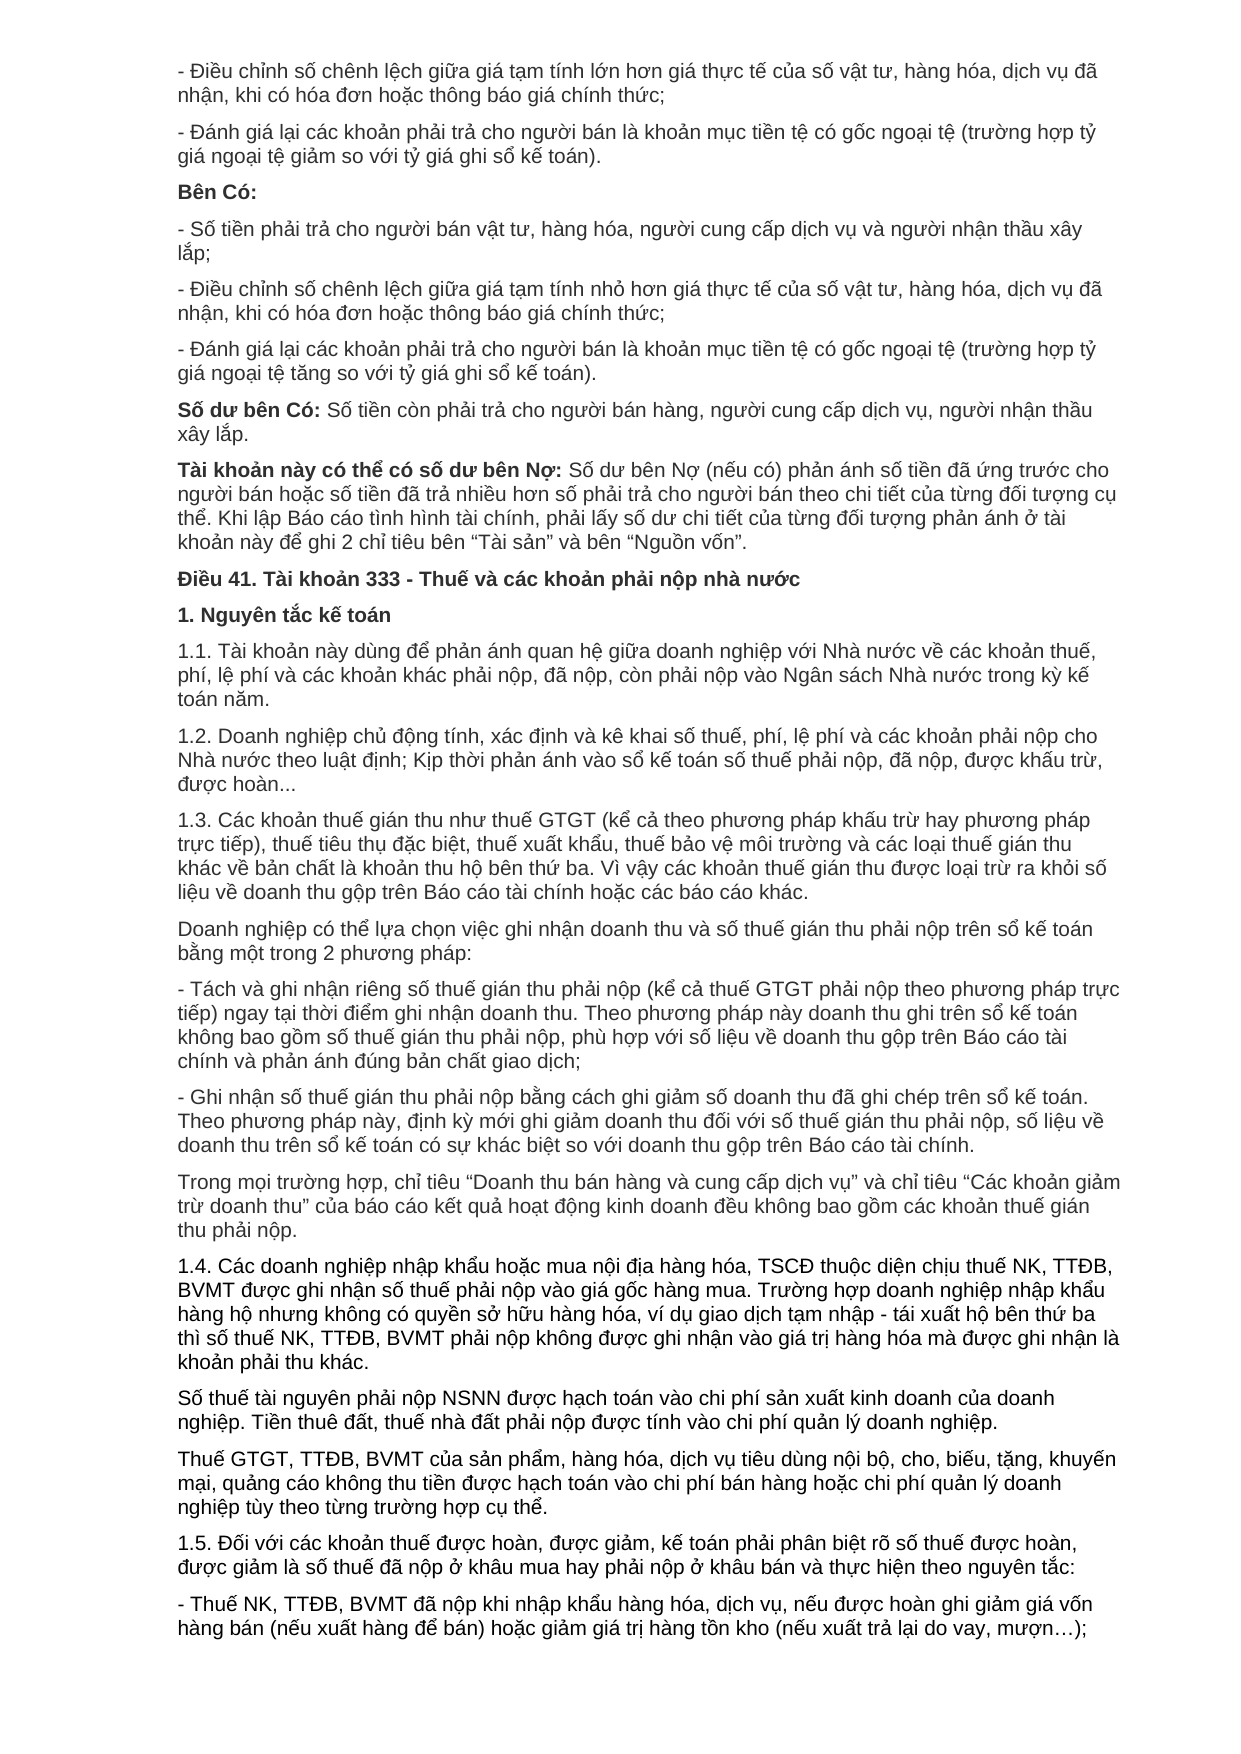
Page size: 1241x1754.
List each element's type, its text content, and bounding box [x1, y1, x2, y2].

text - Tách và ghi nhận riêng số thuế gián thu phải nộp (kể cả thuế GTGT phải nộp theo phương pháp trực tiếp) ngay tại thời điểm ghi nhận doanh thu. Theo phương pháp này doanh thu ghi trên sổ kế toán không bao gồm số thuế gián thu phải nộp, phù hợp với số liệu về doanh thu gộp trên Báo cáo tài chính và phản ánh đúng bản chất giao dịch; [177, 977, 1122, 1073]
text 1.5. Đối với các khoản thuế được hoàn, được giảm, kế toán phải phân biệt rõ số thuế được hoàn, được giảm là số thuế đã nộp ở khâu mua hay phải nộp ở khâu bán và thực hiện theo nguyên tắc: [177, 1531, 1122, 1579]
text 1.4. Các doanh nghiệp nhập khẩu hoặc mua nội địa hàng hóa, TSCĐ thuộc diện chịu thuế NK, TTĐB, BVMT được ghi nhận số thuế phải nộp vào giá gốc hàng mua. Trường hợp doanh nghiệp nhập khẩu hàng hộ nhưng không có quyền sở hữu hàng hóa, ví dụ giao dịch tạm nhập - tái xuất hộ bên thứ ba thì số thuế NK, TTĐB, BVMT phải nộp không được ghi nhận vào giá trị hàng hóa mà được ghi nhận là khoản phải thu khác. [177, 1254, 1122, 1374]
text - Số tiền phải trả cho người bán vật tư, hàng hóa, người cung cấp dịch vụ và người nhận thầu xây lắp; [177, 216, 1122, 264]
text Trong mọi trường hợp, chỉ tiêu “Doanh thu bán hàng và cung cấp dịch vụ” và chỉ tiêu “Các khoản giảm trừ doanh thu” của báo cáo kết quả hoạt động kinh doanh đều không bao gồm các khoản thuế gián thu phải nộp. [177, 1169, 1122, 1241]
text - Đánh giá lại các khoản phải trả cho người bán là khoản mục tiền tệ có gốc ngoại tệ (trường hợp tỷ giá ngoại tệ tăng so với tỷ giá ghi sổ kế toán). [177, 337, 1122, 385]
text - Thuế NK, TTĐB, BVMT đã nộp khi nhập khẩu hàng hóa, dịch vụ, nếu được hoàn ghi giảm giá vốn hàng bán (nếu xuất hàng để bán) hoặc giảm giá trị hàng tồn kho (nếu xuất trả lại do vay, mượn…); [177, 1591, 1122, 1639]
text 1.1. Tài khoản này dùng để phản ánh quan hệ giữa doanh nghiệp với Nhà nước về các khoản thuế, phí, lệ phí và các khoản khác phải nộp, đã nộp, còn phải nộp vào Ngân sách Nhà nước trong kỳ kế toán năm. [177, 639, 1122, 711]
text Doanh nghiệp có thể lựa chọn việc ghi nhận doanh thu và số thuế gián thu phải nộp trên sổ kế toán bằng một trong 2 phương pháp: [177, 916, 1122, 964]
text - Điều chỉnh số chênh lệch giữa giá tạm tính nhỏ hơn giá thực tế của số vật tư, hàng hóa, dịch vụ đã nhận, khi có hóa đơn hoặc thông báo giá chính thức; [177, 277, 1122, 325]
text 1.2. Doanh nghiệp chủ động tính, xác định và kê khai số thuế, phí, lệ phí và các khoản phải nộp cho Nhà nước theo luật định; Kịp thời phản ánh vào sổ kế toán số thuế phải nộp, đã nộp, được khấu trừ, được hoàn... [177, 724, 1122, 796]
text - Ghi nhận số thuế gián thu phải nộp bằng cách ghi giảm số doanh thu đã ghi chép trên sổ kế toán. Theo phương pháp này, định kỳ mới ghi giảm doanh thu đối với số thuế gián thu phải nộp, số liệu về doanh thu trên sổ kế toán có sự khác biệt so với doanh thu gộp trên Báo cáo tài chính. [177, 1085, 1122, 1157]
text Thuế GTGT, TTĐB, BVMT của sản phẩm, hàng hóa, dịch vụ tiêu dùng nội bộ, cho, biếu, tặng, khuyến mại, quảng cáo không thu tiền được hạch toán vào chi phí bán hàng hoặc chi phí quản lý doanh nghiệp tùy theo từng trường hợp cụ thể. [177, 1447, 1122, 1518]
text Bên Có: [177, 180, 1122, 204]
text Số dư bên Có: Số tiền còn phải trả cho người bán hàng, người cung cấp dịch vụ, người nhận thầu xây lắp. [177, 398, 1122, 446]
text Điều 41. Tài khoản 333 - Thuế và các khoản phải nộp nhà nước [177, 566, 1122, 590]
text Tài khoản này có thể có số dư bên Nợ: Số dư bên Nợ (nếu có) phản ánh số tiền đã ứng trước cho người bán hoặc số tiền đã trả nhiều hơn số phải trả cho người bán theo chi tiết của từng đối tượng cụ thể. Khi lập Báo cáo tình hình tài chính, phải lấy số dư chi tiết của từng đối tượng phản ánh ở tài khoản này để ghi 2 chỉ tiêu bên “Tài sản” và bên “Nguồn vốn”. [177, 458, 1122, 554]
text - Điều chỉnh số chênh lệch giữa giá tạm tính lớn hơn giá thực tế của số vật tư, hàng hóa, dịch vụ đã nhận, khi có hóa đơn hoặc thông báo giá chính thức; [177, 59, 1122, 107]
text 1. Nguyên tắc kế toán [177, 603, 1122, 627]
text - Đánh giá lại các khoản phải trả cho người bán là khoản mục tiền tệ có gốc ngoại tệ (trường hợp tỷ giá ngoại tệ giảm so với tỷ giá ghi sổ kế toán). [177, 119, 1122, 167]
text 1.3. Các khoản thuế gián thu như thuế GTGT (kể cả theo phương pháp khấu trừ hay phương pháp trực tiếp), thuế tiêu thụ đặc biệt, thuế xuất khẩu, thuế bảo vệ môi trường và các loại thuế gián thu khác về bản chất là khoản thu hộ bên thứ ba. Vì vậy các khoản thuế gián thu được loại trừ ra khỏi số liệu về doanh thu gộp trên Báo cáo tài chính hoặc các báo cáo khác. [177, 808, 1122, 904]
text Số thuế tài nguyên phải nộp NSNN được hạch toán vào chi phí sản xuất kinh doanh của doanh nghiệp. Tiền thuê đất, thuế nhà đất phải nộp được tính vào chi phí quản lý doanh nghiệp. [177, 1386, 1122, 1434]
